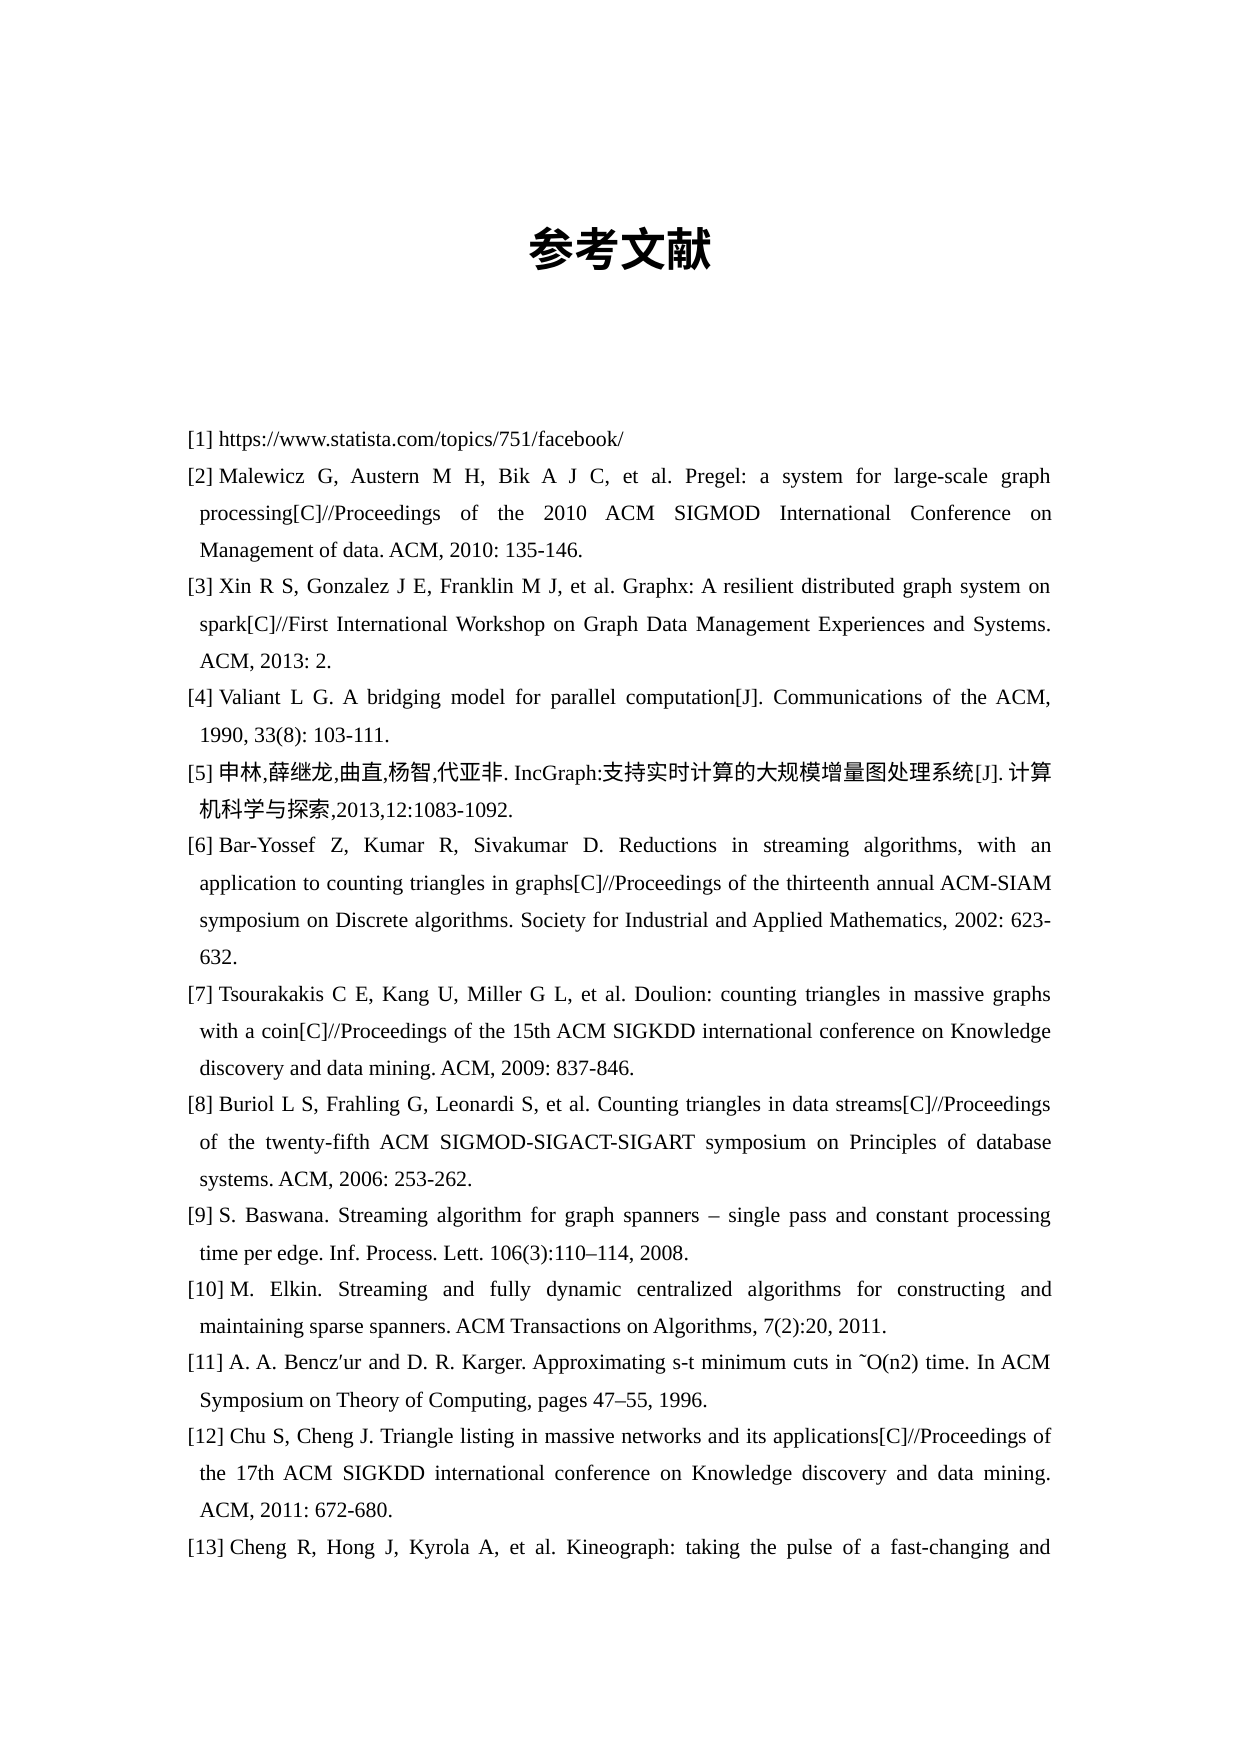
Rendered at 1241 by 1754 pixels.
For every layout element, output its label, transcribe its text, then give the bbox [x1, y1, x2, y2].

list S. Baswana. Streaming algorithm for graph spanners – single pass and constant processing time per edge. Inf. Process. Lett. 106(3):110–114, 2008. [187, 1198, 1053, 1268]
list Bar-Yossef Z, Kumar R, Sivakumar D. Reductions in streaming algorithms, with an application to counting triangles in graphs[C]//Proceedings of the thirteenth annual ACM-SIAM symposium on Discrete algorithms. Society for Industrial and Applied Mathematics, 2002: 623-632. [187, 829, 1053, 973]
list https://www.statista.com/topics/751/facebook/ [187, 423, 1053, 455]
list Xin R S, Gonzalez J E, Franklin M J, et al. Graphx: A resilient distributed graph system on spark[C]//First International Workshop on Graph Data Management Experiences and Systems. ACM, 2013: 2. [187, 570, 1053, 677]
list 申林,薛继龙,曲直,杨智,代亚非. IncGraph:支持实时计算的大规模增量图处理系统[J]. 计算机科学与探索,2013,12:1083-1092. [187, 754, 1053, 824]
list Tsourakakis C E, Kang U, Miller G L, et al. Doulion: counting triangles in massive graphs with a coin[C]//Proceedings of the 15th ACM SIGKDD international conference on Knowledge discovery and data mining. ACM, 2009: 837-846. [187, 977, 1053, 1084]
list Malewicz G, Austern M H, Bik A J C, et al. Pregel: a system for large-scale graph processing[C]//Proceedings of the 2010 ACM SIGMOD International Conference on Management of data. ACM, 2010: 135-146. [187, 459, 1053, 566]
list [187, 1530, 1053, 1562]
list A. A. Bencz′ur and D. R. Karger. Approximating s-t minimum cuts in ˜O(n2) time. In ACM Symposium on Theory of Computing, pages 47–55, 1996. [187, 1346, 1053, 1415]
subtitle 参考文献 [187, 197, 1053, 295]
list Valiant L G. A bridging model for parallel computation[J]. Communications of the ACM, 1990, 33(8): 103-111. [187, 681, 1053, 751]
list M. Elkin. Streaming and fully dynamic centralized algorithms for constructing and maintaining sparse spanners. ACM Transactions on Algorithms, 7(2):20, 2011. [187, 1272, 1053, 1342]
list Buriol L S, Frahling G, Leonardi S, et al. Counting triangles in data streams[C]//Proceedings of the twenty-fifth ACM SIGMOD-SIGACT-SIGART symposium on Principles of database systems. ACM, 2006: 253-262. [187, 1088, 1053, 1195]
list Chu S, Cheng J. Triangle listing in massive networks and its applications[C]//Proceedings of the 17th ACM SIGKDD international conference on Knowledge discovery and data mining. ACM, 2011: 672-680. [187, 1419, 1053, 1526]
